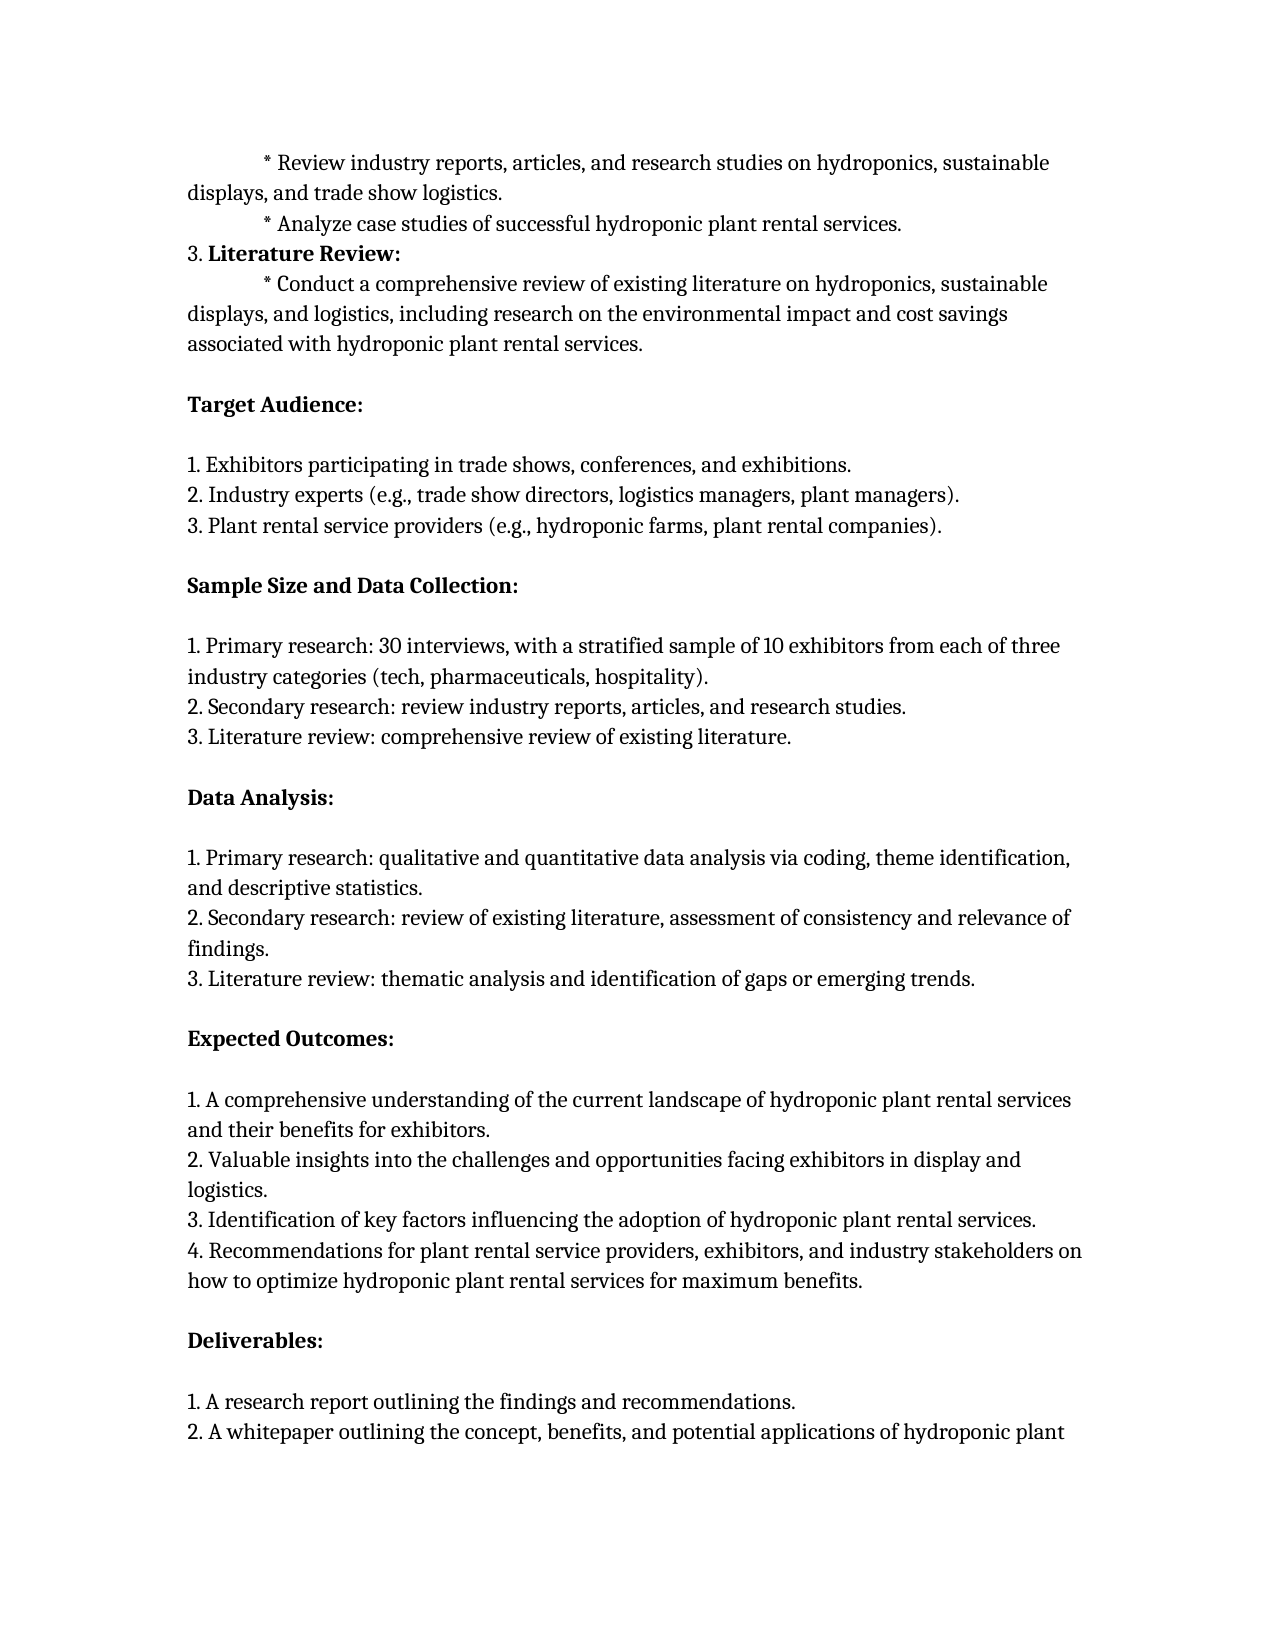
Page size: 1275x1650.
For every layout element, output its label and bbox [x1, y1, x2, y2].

text [187, 150, 1087, 1445]
